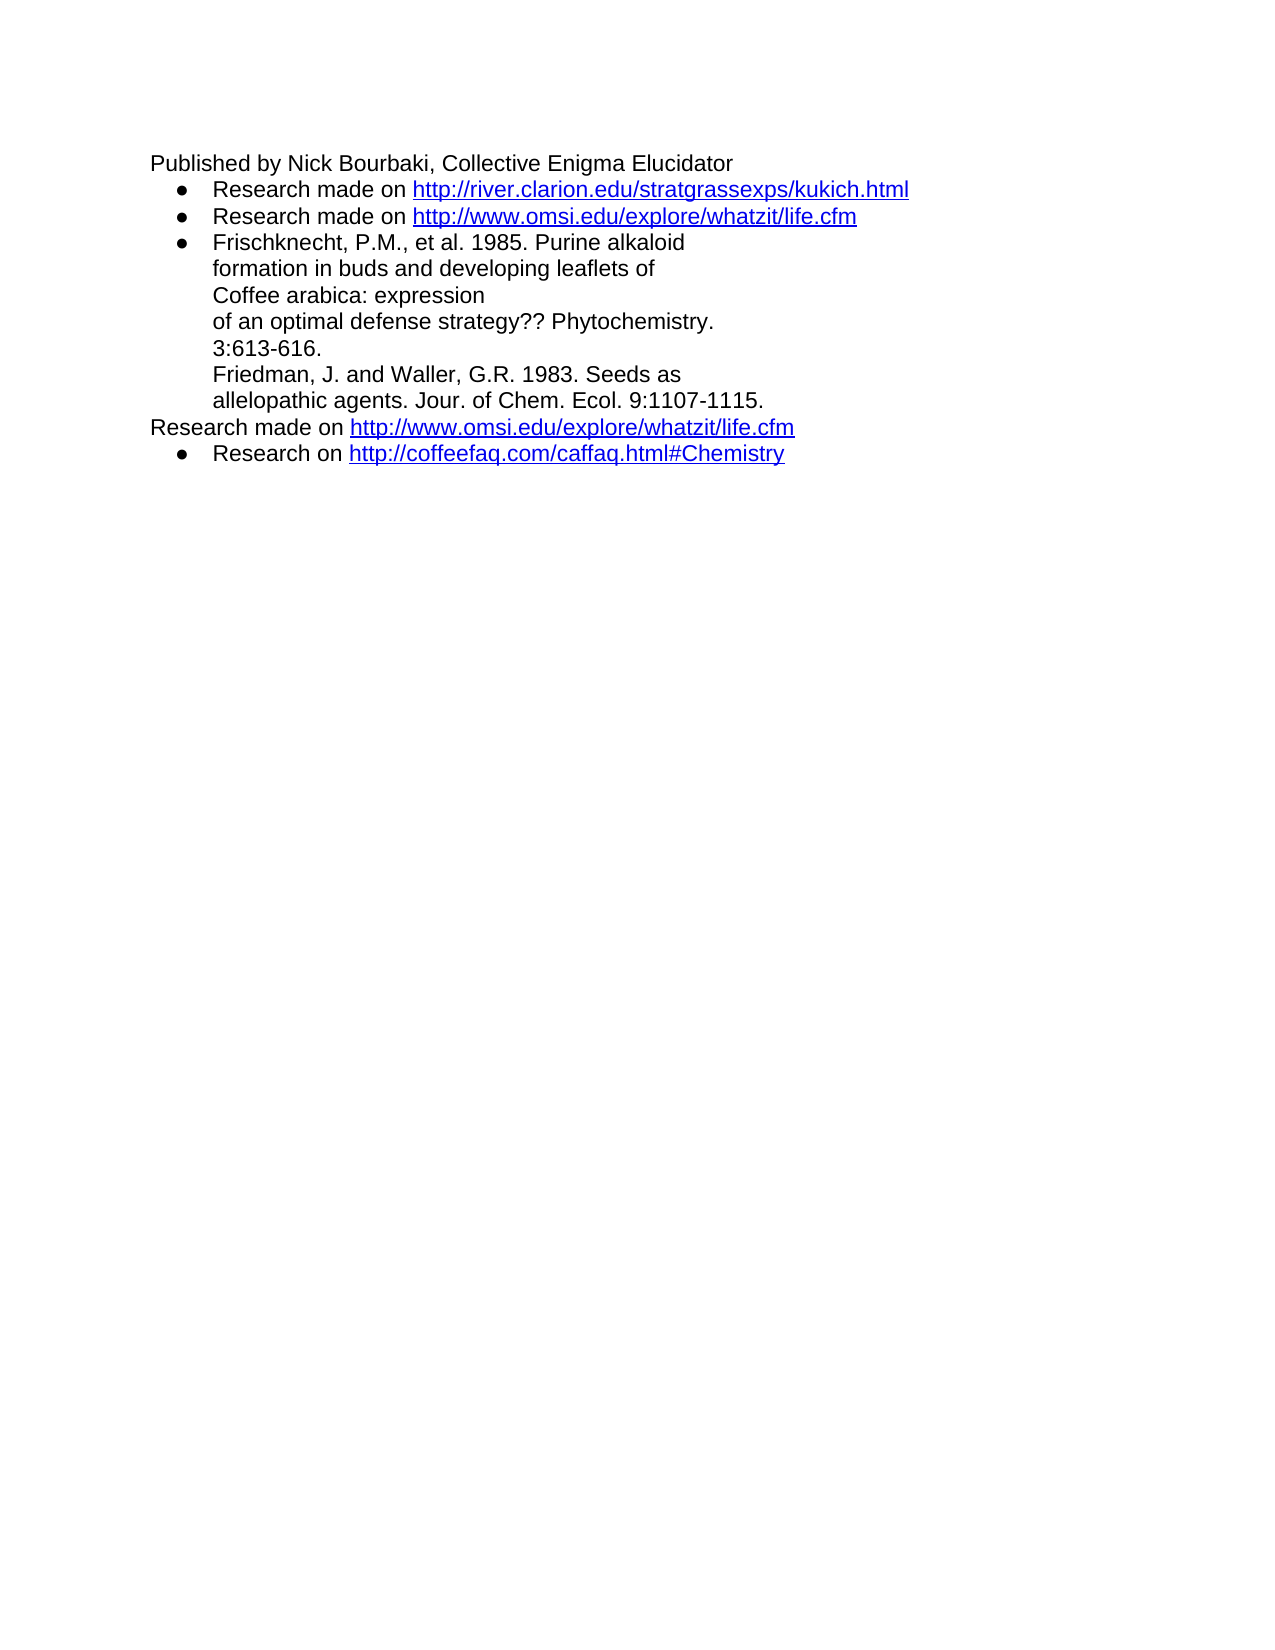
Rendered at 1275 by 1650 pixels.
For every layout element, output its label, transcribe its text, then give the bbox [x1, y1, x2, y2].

list Frischknecht, P.M., et al. 1985. Purine alkaloid formation in buds and developing leaflets of Coffee arabica: expression of an optimal defense strategy?? Phytochemistry. 3:613-616. Friedman, J. and Waller, G.R. 1983. Seeds as allelopathic agents. Jour. of Chem. Ecol. 9:1107-1115. [175, 229, 1125, 413]
list Research made on http://www.omsi.edu/explore/whatzit/life.cfm [175, 203, 1125, 229]
list Research made on http://river.clarion.edu/stratgrassexps/kukich.html [175, 176, 1125, 203]
text Published by Nick Bourbaki, Collective Enigma Elucidator [150, 150, 1125, 176]
list Research on http://coffeefaq.com/caffaq.html#Chemistry [175, 440, 1125, 466]
text Research made on http://www.omsi.edu/explore/whatzit/life.cfm [150, 413, 1125, 440]
